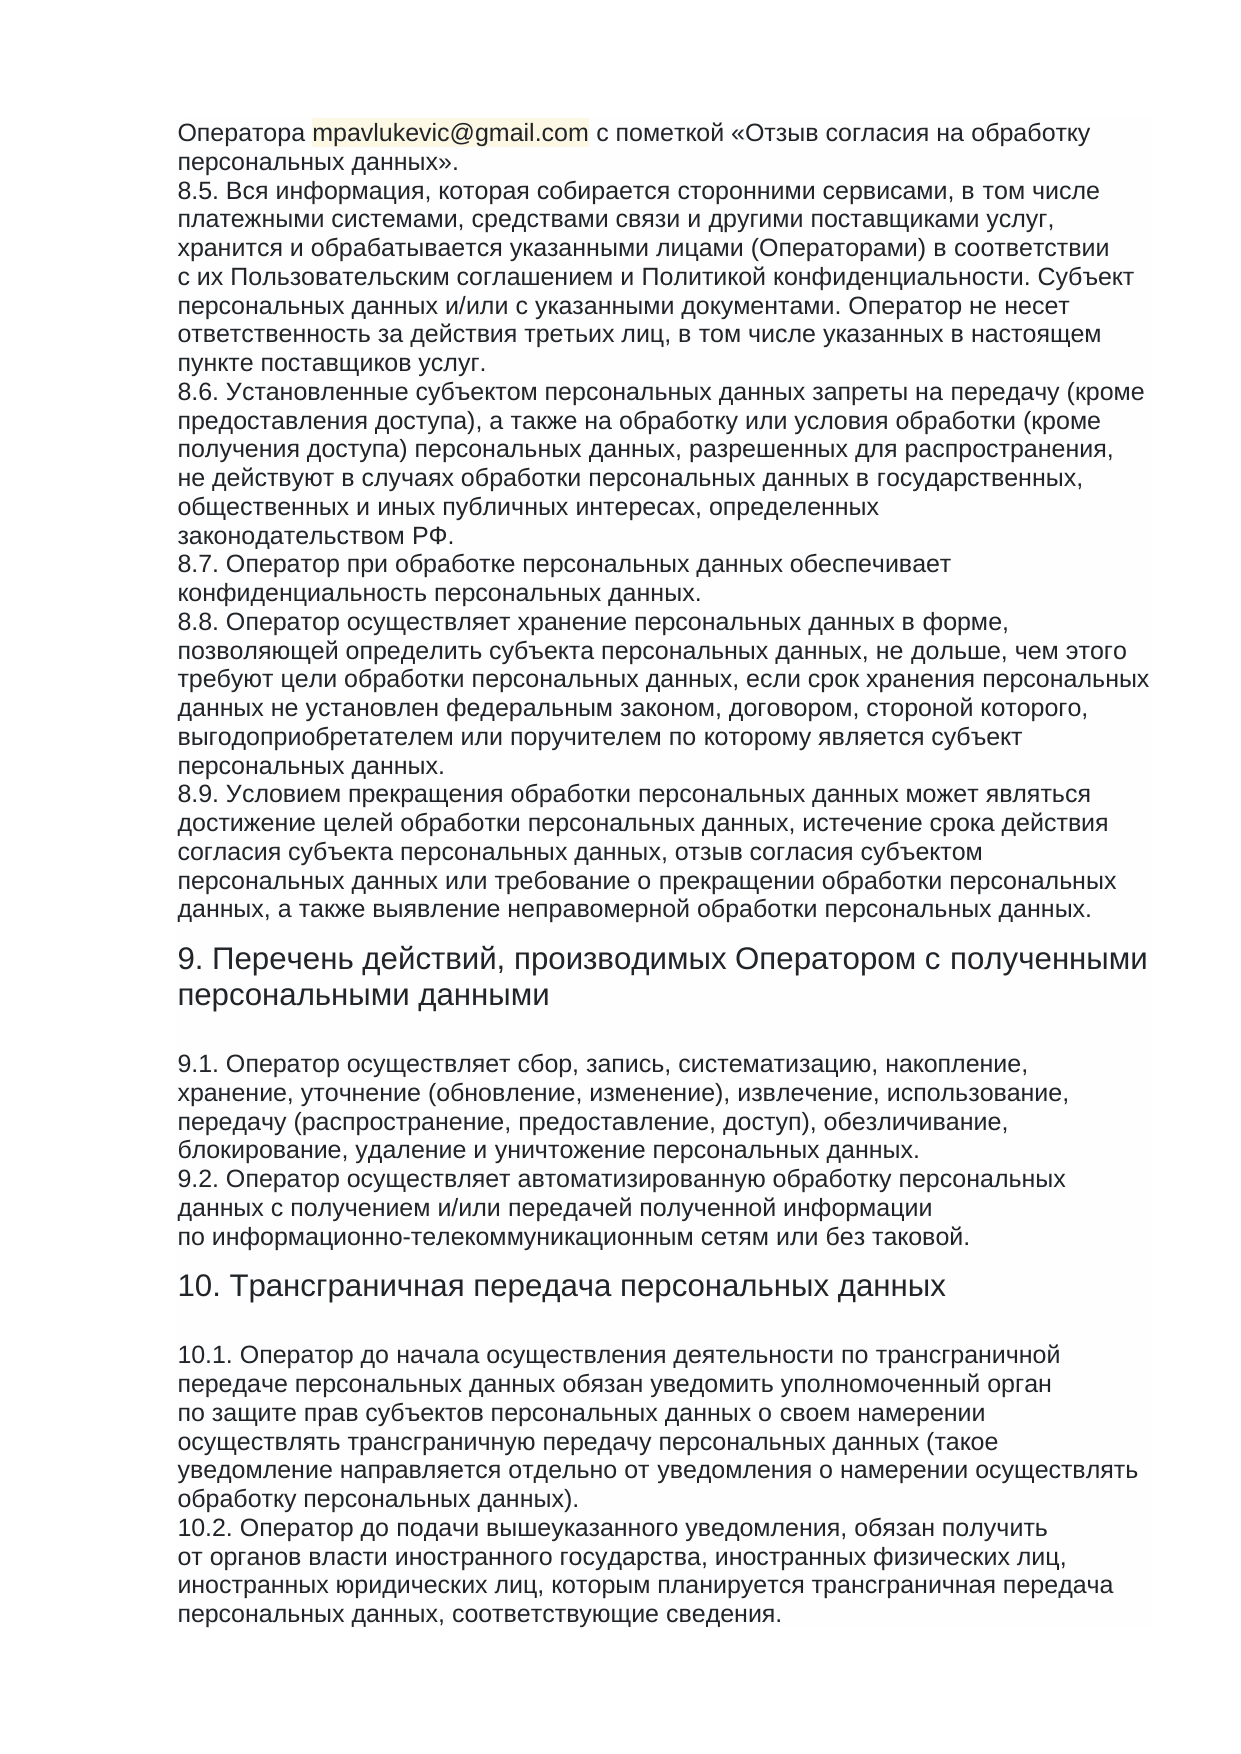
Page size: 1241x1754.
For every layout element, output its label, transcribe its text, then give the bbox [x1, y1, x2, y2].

text 10.1. Оператор до начала осуществления деятельности по трансграничной передаче персональных данных обязан уведомить уполномоченный орган по защите прав субъектов персональных данных о своем намерении осуществлять трансграничную передачу персональных данных (такое уведомление направляется отдельно от уведомления о намерении осуществлять обработку персональных данных). [177, 1341, 1152, 1513]
text 9. Перечень действий, производимых Оператором с полученными персональными данными [177, 940, 1152, 1012]
text 10.2. Оператор до подачи вышеуказанного уведомления, обязан получить от органов власти иностранного государства, иностранных физических лиц, иностранных юридических лиц, которым планируется трансграничная передача персональных данных, соответствующие сведения. [177, 1513, 1152, 1628]
text 8.7. Оператор при обработке персональных данных обеспечивает конфиденциальность персональных данных. [177, 549, 1152, 607]
text 9.1. Оператор осуществляет сбор, запись, систематизацию, накопление, хранение, уточнение (обновление, изменение), извлечение, использование, передачу (распространение, предоставление, доступ), обезличивание, блокирование, удаление и уничтожение персональных данных. [177, 1049, 1152, 1164]
text 9.2. Оператор осуществляет автоматизированную обработку персональных данных с получением и/или передачей полученной информации по информационно-телекоммуникационным сетям или без таковой. [177, 1164, 1152, 1250]
text 10. Трансграничная передача персональных данных [177, 1267, 1152, 1303]
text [177, 118, 1152, 176]
text 8.8. Оператор осуществляет хранение персональных данных в форме, позволяющей определить субъекта персональных данных, не дольше, чем этого требуют цели обработки персональных данных, если срок хранения персональных данных не установлен федеральным законом, договором, стороной которого, выгодоприобретателем или поручителем по которому является субъект персональных данных. [177, 607, 1152, 779]
text 8.5. Вся информация, которая собирается сторонними сервисами, в том числе платежными системами, средствами связи и другими поставщиками услуг, хранится и обрабатывается указанными лицами (Операторами) в соответствии с их Пользовательским соглашением и Политикой конфиденциальности. Субъект персональных данных и/или с указанными документами. Оператор не несет ответственность за действия третьих лиц, в том числе указанных в настоящем пункте поставщиков услуг. [177, 176, 1152, 377]
text 8.9. Условием прекращения обработки персональных данных может являться достижение целей обработки персональных данных, истечение срока действия согласия субъекта персональных данных, отзыв согласия субъектом персональных данных или требование о прекращении обработки персональных данных, а также выявление неправомерной обработки персональных данных. [177, 779, 1152, 923]
text 8.6. Установленные субъектом персональных данных запреты на передачу (кроме предоставления доступа), а также на обработку или условия обработки (кроме получения доступа) персональных данных, разрешенных для распространения, не действуют в случаях обработки персональных данных в государственных, общественных и иных публичных интересах, определенных законодательством РФ. [177, 377, 1152, 549]
